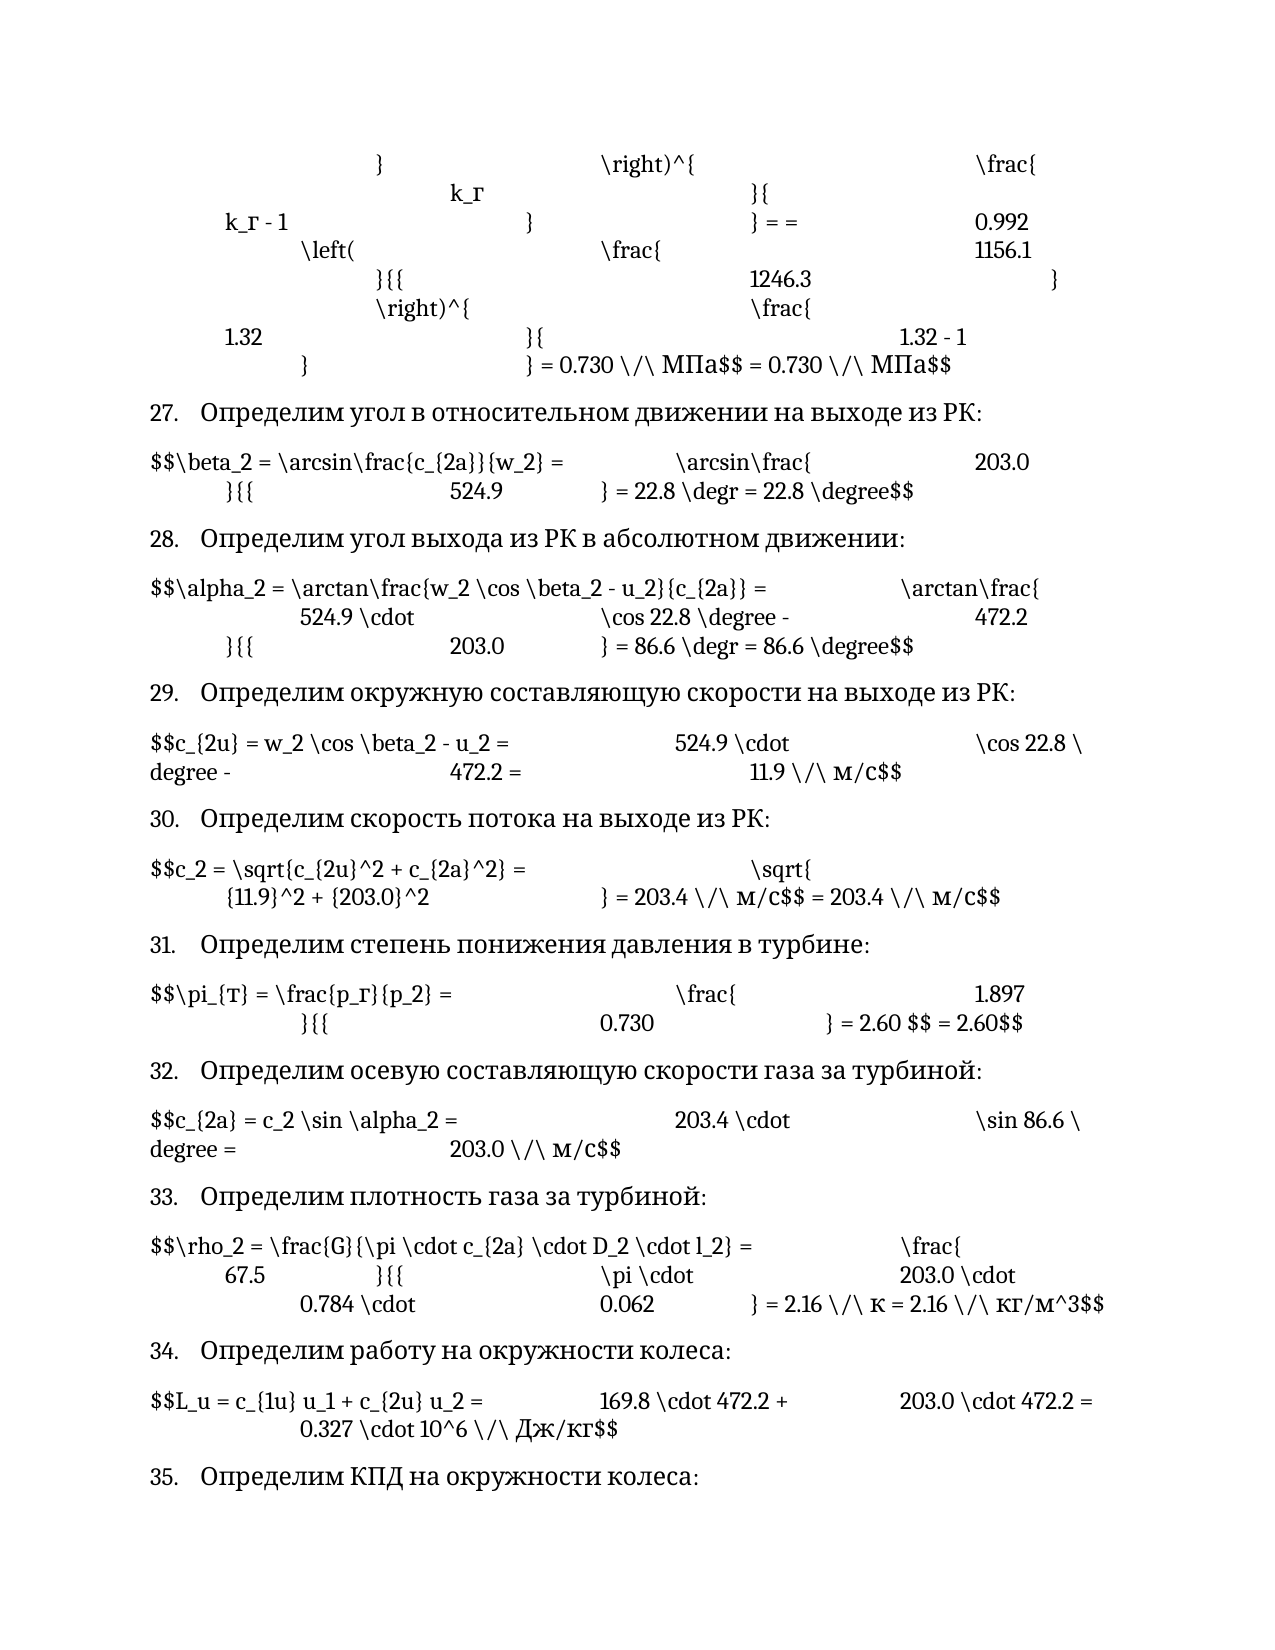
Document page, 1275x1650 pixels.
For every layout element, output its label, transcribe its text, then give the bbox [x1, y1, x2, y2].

list Определим окружную составляющую скорости на выходе из РК: [150, 679, 1125, 708]
text $$L_u = c_{1u} u_1 + c_{2u} u_2 = 169.8 \cdot 472.2 + 203.0 \cdot 472.2 = 0.327 \cdot 10^6 \/\ Дж/кг$$ [150, 1387, 1125, 1444]
text $$\alpha_2 = \arctan\frac{w_2 \cos \beta_2 - u_2}{c_{2a}} = \arctan\frac{ 524.9 \cdot \cos 22.8 \degree - 472.2 }{{ 203.0 } = 86.6 \degr = 86.6 \degree$$ [150, 574, 1125, 660]
list Определим КПД на окружности колеса: [150, 1463, 1125, 1492]
text $$\beta_2 = \arcsin\frac{c_{2a}}{w_2} = \arcsin\frac{ 203.0 }{{ 524.9 } = 22.8 \degr = 22.8 \degree$$ [150, 448, 1125, 506]
text $$\rho_2 = \frac{G}{\pi \cdot c_{2a} \cdot D_2 \cdot l_2} = \frac{ 67.5 }{{ \pi \cdot 203.0 \cdot 0.784 \cdot 0.062 } = 2.16 \/\ к = 2.16 \/\ кг/м^3$$ [150, 1232, 1125, 1318]
text $$\pi_{т} = \frac{p_г}{p_2} = \frac{ 1.897 }{{ 0.730 } = 2.60 $$ = 2.60$$ [150, 980, 1125, 1038]
list Определим степень понижения давления в турбине: [150, 931, 1125, 959]
list Определим осевую составляющую скорости газа за турбиной: [150, 1057, 1125, 1085]
text $$c_{2a} = c_2 \sin \alpha_2 = 203.4 \cdot \sin 86.6 \degree = 203.0 \/\ м/с$$ [150, 1106, 1125, 1164]
list Определим плотность газа за турбиной: [150, 1182, 1125, 1211]
list Определим угол в относительном движении на выходе из РК: [150, 399, 1125, 427]
text $$c_{2u} = w_2 \cos \beta_2 - u_2 = 524.9 \cdot \cos 22.8 \degree - 472.2 = 11.9 \/\ м/с$$ [150, 729, 1125, 786]
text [150, 150, 1125, 380]
list Определим скорость потока на выходе из РК: [150, 805, 1125, 834]
list Определим угол выхода из РК в абсолютном движении: [150, 524, 1125, 553]
text $$c_2 = \sqrt{c_{2u}^2 + c_{2a}^2} = \sqrt{ {11.9}^2 + {203.0}^2 } = 203.4 \/\ м/с$$ = 203.4 \/\ м/с$$ [150, 854, 1125, 912]
list Определим работу на окружности колеса: [150, 1337, 1125, 1366]
